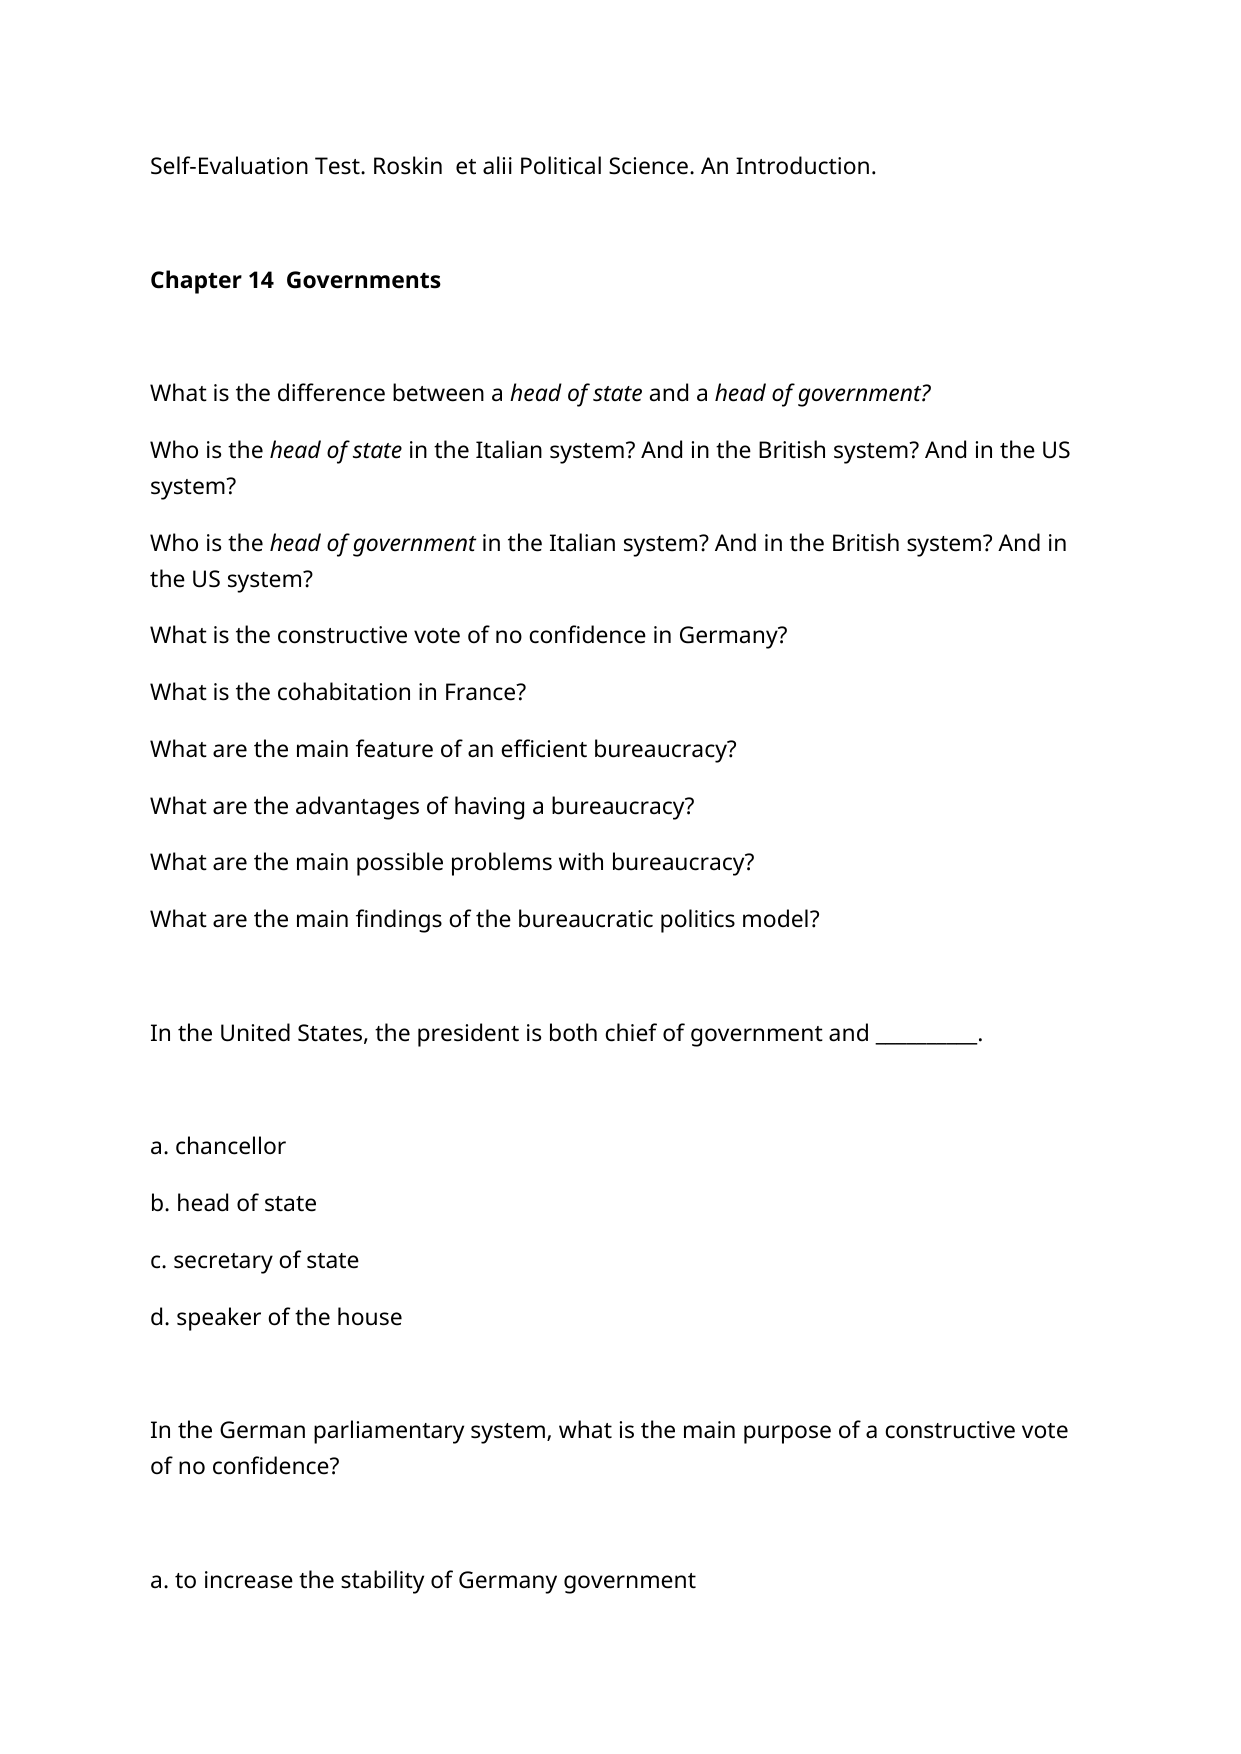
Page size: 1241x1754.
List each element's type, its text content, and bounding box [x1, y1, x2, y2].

text d. speaker of the house [150, 1301, 1090, 1332]
text Who is the head of state in the Italian system? And in the British system? And in the US system? [150, 434, 1090, 501]
text What is the difference between a head of state and a head of government? [150, 377, 1090, 408]
text Self-Evaluation Test. Roskin et alii Political Science. An Introduction. [150, 150, 1090, 181]
text Chapter 14 Governments [150, 263, 1090, 295]
text Who is the head of government in the Italian system? And in the British system? And in the US system? [150, 527, 1090, 594]
text What are the main feature of an efficient bureaucracy? [150, 733, 1090, 764]
text What is the cohabitation in France? [150, 676, 1090, 707]
text c. secretary of state [150, 1244, 1090, 1275]
text What are the main findings of the bureaucratic politics model? [150, 903, 1090, 934]
text What are the advantages of having a bureaucracy? [150, 789, 1090, 821]
text What are the main possible problems with bureaucracy? [150, 846, 1090, 878]
text a. chancellor [150, 1130, 1090, 1161]
text In the United States, the president is both chief of government and __________. [150, 1017, 1090, 1048]
text a. to increase the stability of Germany government [150, 1563, 1090, 1595]
text b. head of state [150, 1187, 1090, 1218]
text In the German parliamentary system, what is the main purpose of a constructive vote of no confidence? [150, 1414, 1090, 1481]
text What is the constructive vote of no confidence in Germany? [150, 619, 1090, 651]
